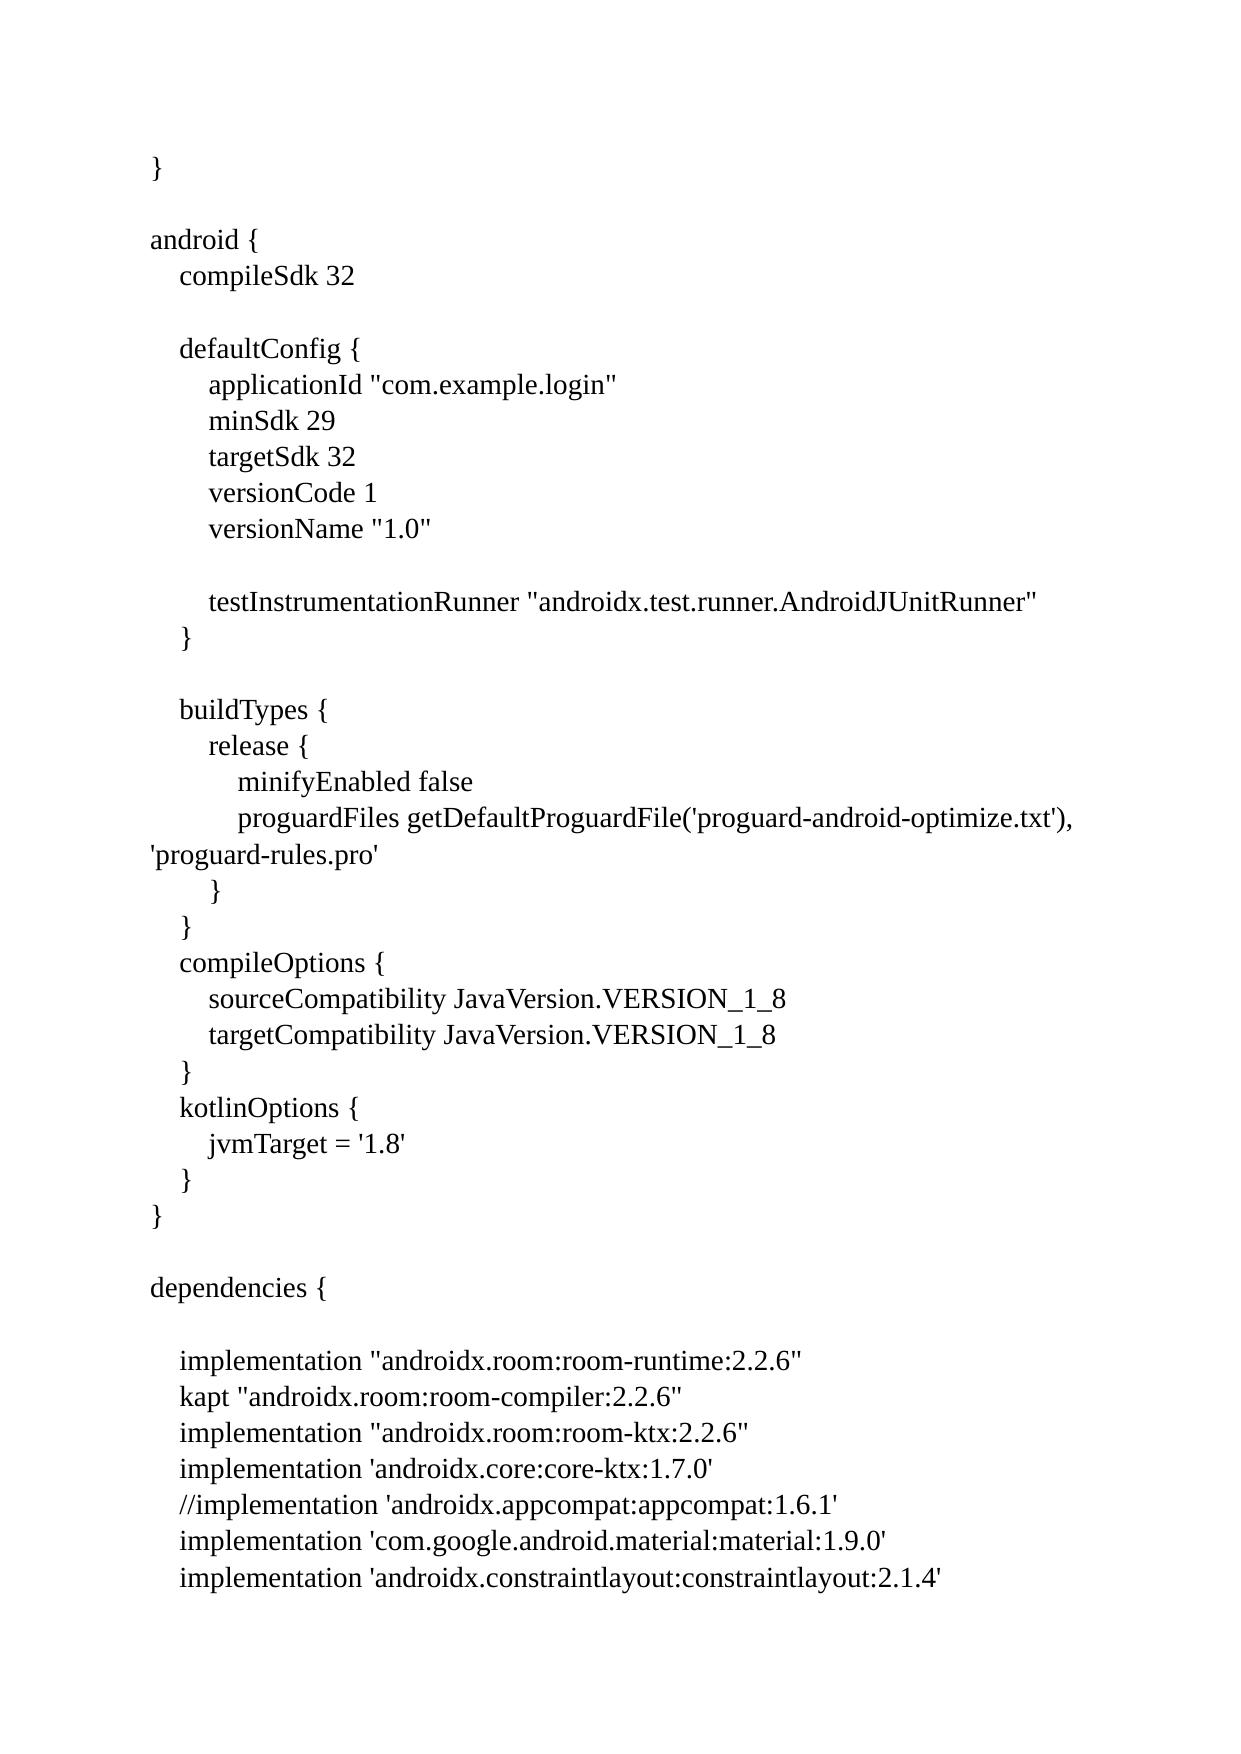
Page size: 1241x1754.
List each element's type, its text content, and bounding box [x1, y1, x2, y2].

text versionCode 1 [150, 475, 1090, 509]
text compileOptions { [150, 945, 1090, 979]
text compileSdk 32 [150, 258, 1090, 292]
text kotlinOptions { [150, 1090, 1090, 1123]
text minifyEnabled false [150, 764, 1090, 798]
text testInstrumentationRunner "androidx.test.runner.AndroidJUnitRunner" [150, 584, 1090, 617]
text kapt "androidx.room:room-compiler:2.2.6" [150, 1379, 1090, 1412]
text implementation "androidx.room:room-runtime:2.2.6" [150, 1343, 1090, 1376]
text implementation 'androidx.constraintlayout:constraintlayout:2.1.4' [150, 1560, 1090, 1593]
text buildTypes { [150, 692, 1090, 726]
text minSdk 29 [150, 403, 1090, 437]
text android { [150, 222, 1090, 256]
text applicationId "com.example.login" [150, 367, 1090, 400]
text } [150, 150, 1090, 183]
text } [150, 1054, 1090, 1087]
text dependencies { [150, 1271, 1090, 1304]
text } [150, 873, 1090, 906]
text } [150, 909, 1090, 943]
text //implementation 'androidx.appcompat:appcompat:1.6.1' [150, 1487, 1090, 1521]
text jvmTarget = '1.8' [150, 1126, 1090, 1159]
text defaultConfig { [150, 331, 1090, 364]
text proguardFiles getDefaultProguardFile('proguard-android-optimize.txt'), 'proguard-rules.pro' [150, 801, 1090, 870]
text implementation 'com.google.android.material:material:1.9.0' [150, 1523, 1090, 1557]
text } [150, 620, 1090, 653]
text sourceCompatibility JavaVersion.VERSION_1_8 [150, 981, 1090, 1015]
text } [150, 1198, 1090, 1232]
text targetSdk 32 [150, 439, 1090, 473]
text implementation "androidx.room:room-ktx:2.2.6" [150, 1415, 1090, 1449]
text implementation 'androidx.core:core-ktx:1.7.0' [150, 1451, 1090, 1485]
text versionName "1.0" [150, 511, 1090, 545]
text targetCompatibility JavaVersion.VERSION_1_8 [150, 1017, 1090, 1051]
text release { [150, 728, 1090, 762]
text } [150, 1162, 1090, 1196]
